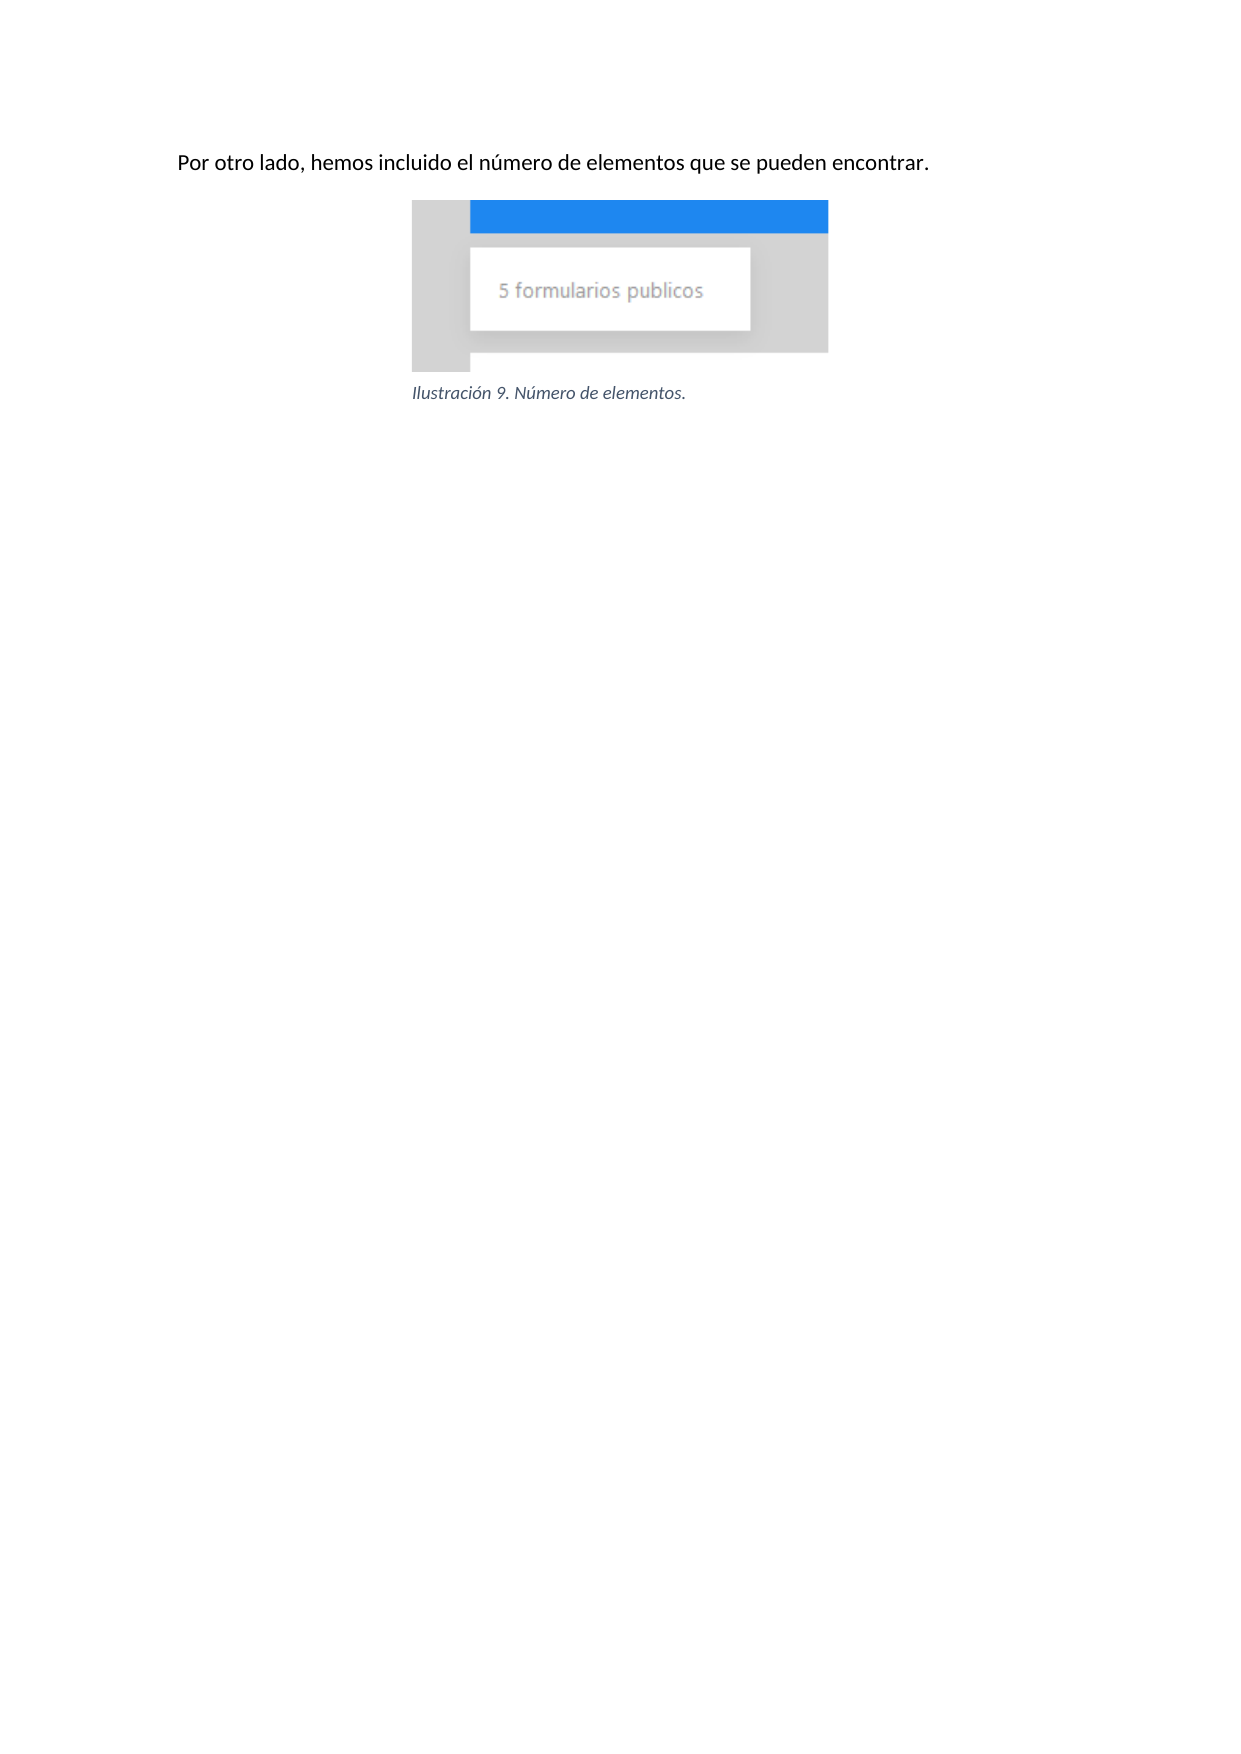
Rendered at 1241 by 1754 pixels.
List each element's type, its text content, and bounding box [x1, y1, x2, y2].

text Por otro lado, hemos incluido el número de elementos que se pueden encontrar. [177, 148, 1063, 176]
picture [411, 200, 829, 372]
